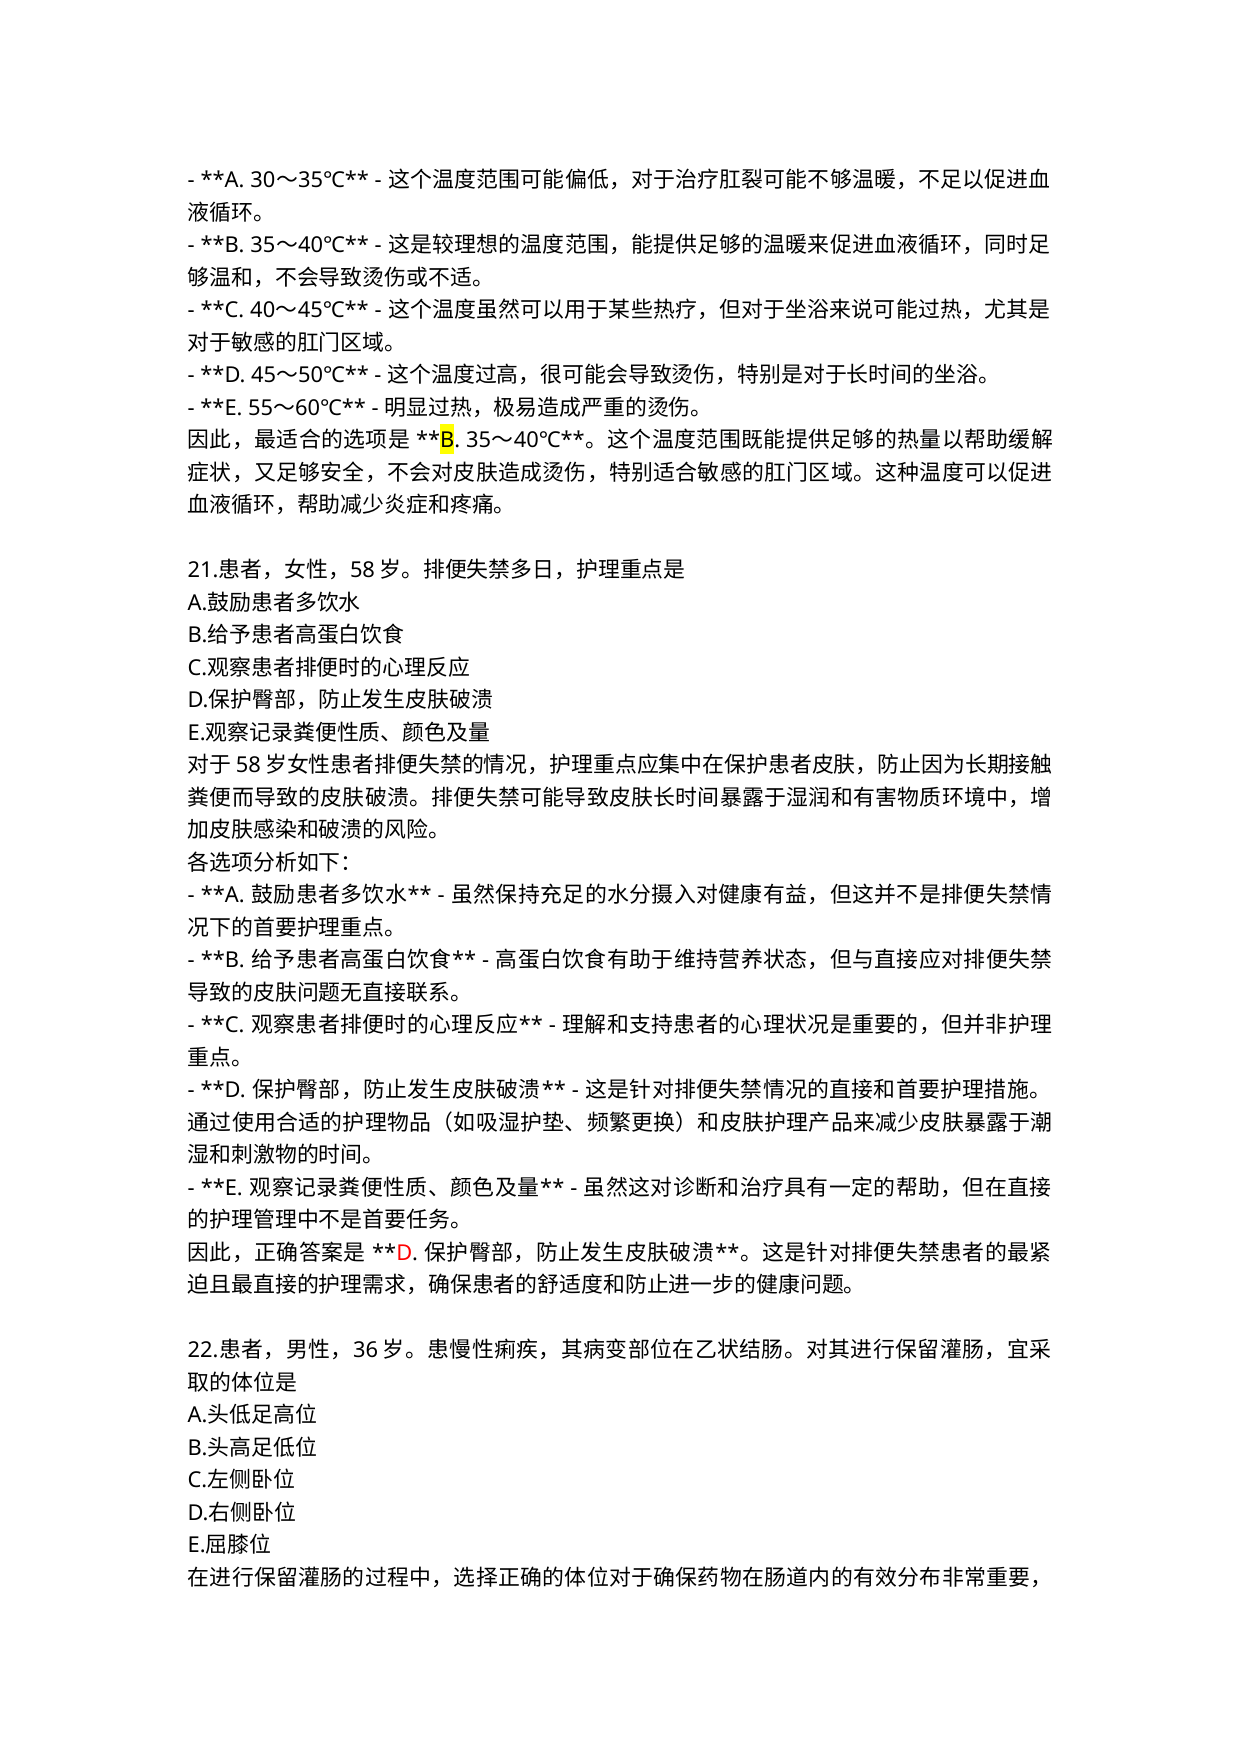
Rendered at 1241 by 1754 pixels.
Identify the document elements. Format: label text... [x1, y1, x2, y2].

text 因此，最适合的选项是 **B. 35～40℃**。这个温度范围既能提供足够的热量以帮助缓解症状，又足够安全，不会对皮肤造成烫伤，特别适合敏感的肛门区域。这种温度可以促进血液循环，帮助减少炎症和疼痛。 [187, 422, 1053, 519]
text D.保护臀部，防止发生皮肤破溃 [187, 682, 1053, 714]
text C.左侧卧位 [187, 1462, 1053, 1494]
text - **C. 40～45℃** - 这个温度虽然可以用于某些热疗，但对于坐浴来说可能过热，尤其是对于敏感的肛门区域。 [187, 292, 1053, 357]
text - **D. 45～50℃** - 这个温度过高，很可能会导致烫伤，特别是对于长时间的坐浴。 [187, 357, 1053, 389]
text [187, 1559, 1053, 1592]
text - **A. 30～35℃** - 这个温度范围可能偏低，对于治疗肛裂可能不够温暖，不足以促进血液循环。 [187, 162, 1053, 227]
text - **E. 观察记录粪便性质、颜色及量** - 虽然这对诊断和治疗具有一定的帮助，但在直接的护理管理中不是首要任务。 [187, 1169, 1053, 1234]
text E.观察记录粪便性质、颜色及量 [187, 714, 1053, 747]
text B.头高足低位 [187, 1429, 1053, 1462]
text C.观察患者排便时的心理反应 [187, 649, 1053, 682]
text - **D. 保护臀部，防止发生皮肤破溃** - 这是针对排便失禁情况的直接和首要护理措施。通过使用合适的护理物品（如吸湿护垫、频繁更换）和皮肤护理产品来减少皮肤暴露于潮湿和刺激物的时间。 [187, 1072, 1053, 1169]
text - **B. 给予患者高蛋白饮食** - 高蛋白饮食有助于维持营养状态，但与直接应对排便失禁导致的皮肤问题无直接联系。 [187, 942, 1053, 1007]
text 22.患者，男性，36岁。患慢性痢疾，其病变部位在乙状结肠。对其进行保留灌肠，宜采取的体位是 [187, 1332, 1053, 1397]
text 各选项分析如下： [187, 844, 1053, 877]
text - **B. 35～40℃** - 这是较理想的温度范围，能提供足够的温暖来促进血液循环，同时足够温和，不会导致烫伤或不适。 [187, 227, 1053, 292]
text - **C. 观察患者排便时的心理反应** - 理解和支持患者的心理状况是重要的，但并非护理重点。 [187, 1007, 1053, 1072]
text - **A. 鼓励患者多饮水** - 虽然保持充足的水分摄入对健康有益，但这并不是排便失禁情况下的首要护理重点。 [187, 877, 1053, 942]
text A.鼓励患者多饮水 [187, 584, 1053, 617]
text - **E. 55～60℃** - 明显过热，极易造成严重的烫伤。 [187, 389, 1053, 422]
text 21.患者，女性，58岁。排便失禁多日，护理重点是 [187, 552, 1053, 584]
text 对于58岁女性患者排便失禁的情况，护理重点应集中在保护患者皮肤，防止因为长期接触粪便而导致的皮肤破溃。排便失禁可能导致皮肤长时间暴露于湿润和有害物质环境中，增加皮肤感染和破溃的风险。 [187, 747, 1053, 844]
text D.右侧卧位 [187, 1494, 1053, 1527]
text A.头低足高位 [187, 1397, 1053, 1429]
text 因此，正确答案是 **D. 保护臀部，防止发生皮肤破溃**。这是针对排便失禁患者的最紧迫且最直接的护理需求，确保患者的舒适度和防止进一步的健康问题。 [187, 1234, 1053, 1299]
text B.给予患者高蛋白饮食 [187, 617, 1053, 649]
text E.屈膝位 [187, 1527, 1053, 1559]
